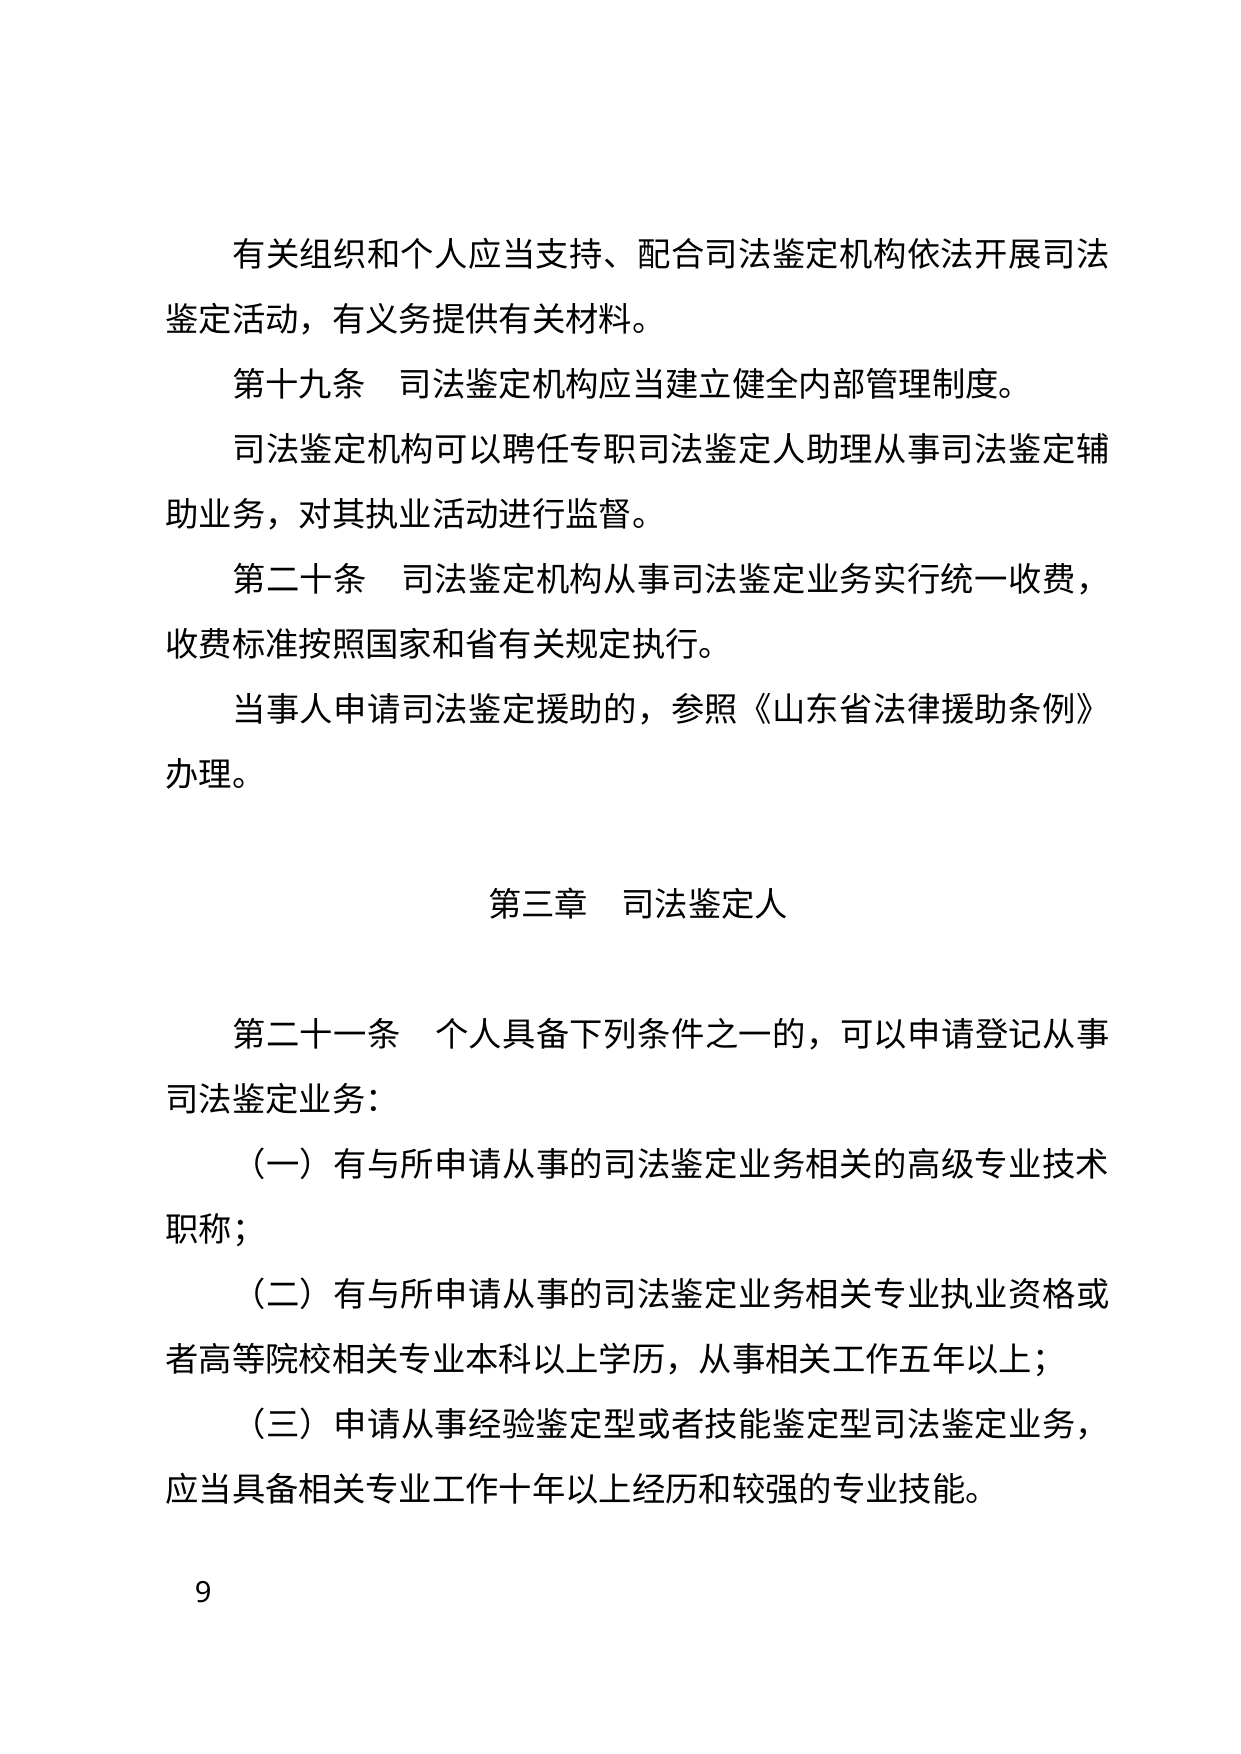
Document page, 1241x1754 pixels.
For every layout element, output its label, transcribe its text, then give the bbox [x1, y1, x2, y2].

text 有关组织和个人应当支持、配合司法鉴定机构依法开展司法鉴定活动，有义务提供有关材料。 [165, 219, 1110, 349]
text 第二十一条 个人具备下列条件之一的，可以申请登记从事司法鉴定业务： [165, 999, 1110, 1129]
text （一）有与所申请从事的司法鉴定业务相关的高级专业技术职称； [165, 1129, 1110, 1259]
text 司法鉴定机构可以聘任专职司法鉴定人助理从事司法鉴定辅助业务，对其执业活动进行监督。 [165, 414, 1110, 544]
text （二）有与所申请从事的司法鉴定业务相关专业执业资格或者高等院校相关专业本科以上学历，从事相关工作五年以上； [165, 1259, 1110, 1389]
text 第十九条 司法鉴定机构应当建立健全内部管理制度。 [165, 349, 1110, 414]
text 第二十条 司法鉴定机构从事司法鉴定业务实行统一收费，收费标准按照国家和省有关规定执行。 [165, 544, 1110, 674]
list 司法鉴定人 [165, 869, 1110, 934]
text 当事人申请司法鉴定援助的，参照《山东省法律援助条例》办理。 [165, 674, 1110, 804]
text （三）申请从事经验鉴定型或者技能鉴定型司法鉴定业务，应当具备相关专业工作十年以上经历和较强的专业技能。 [165, 1389, 1110, 1519]
